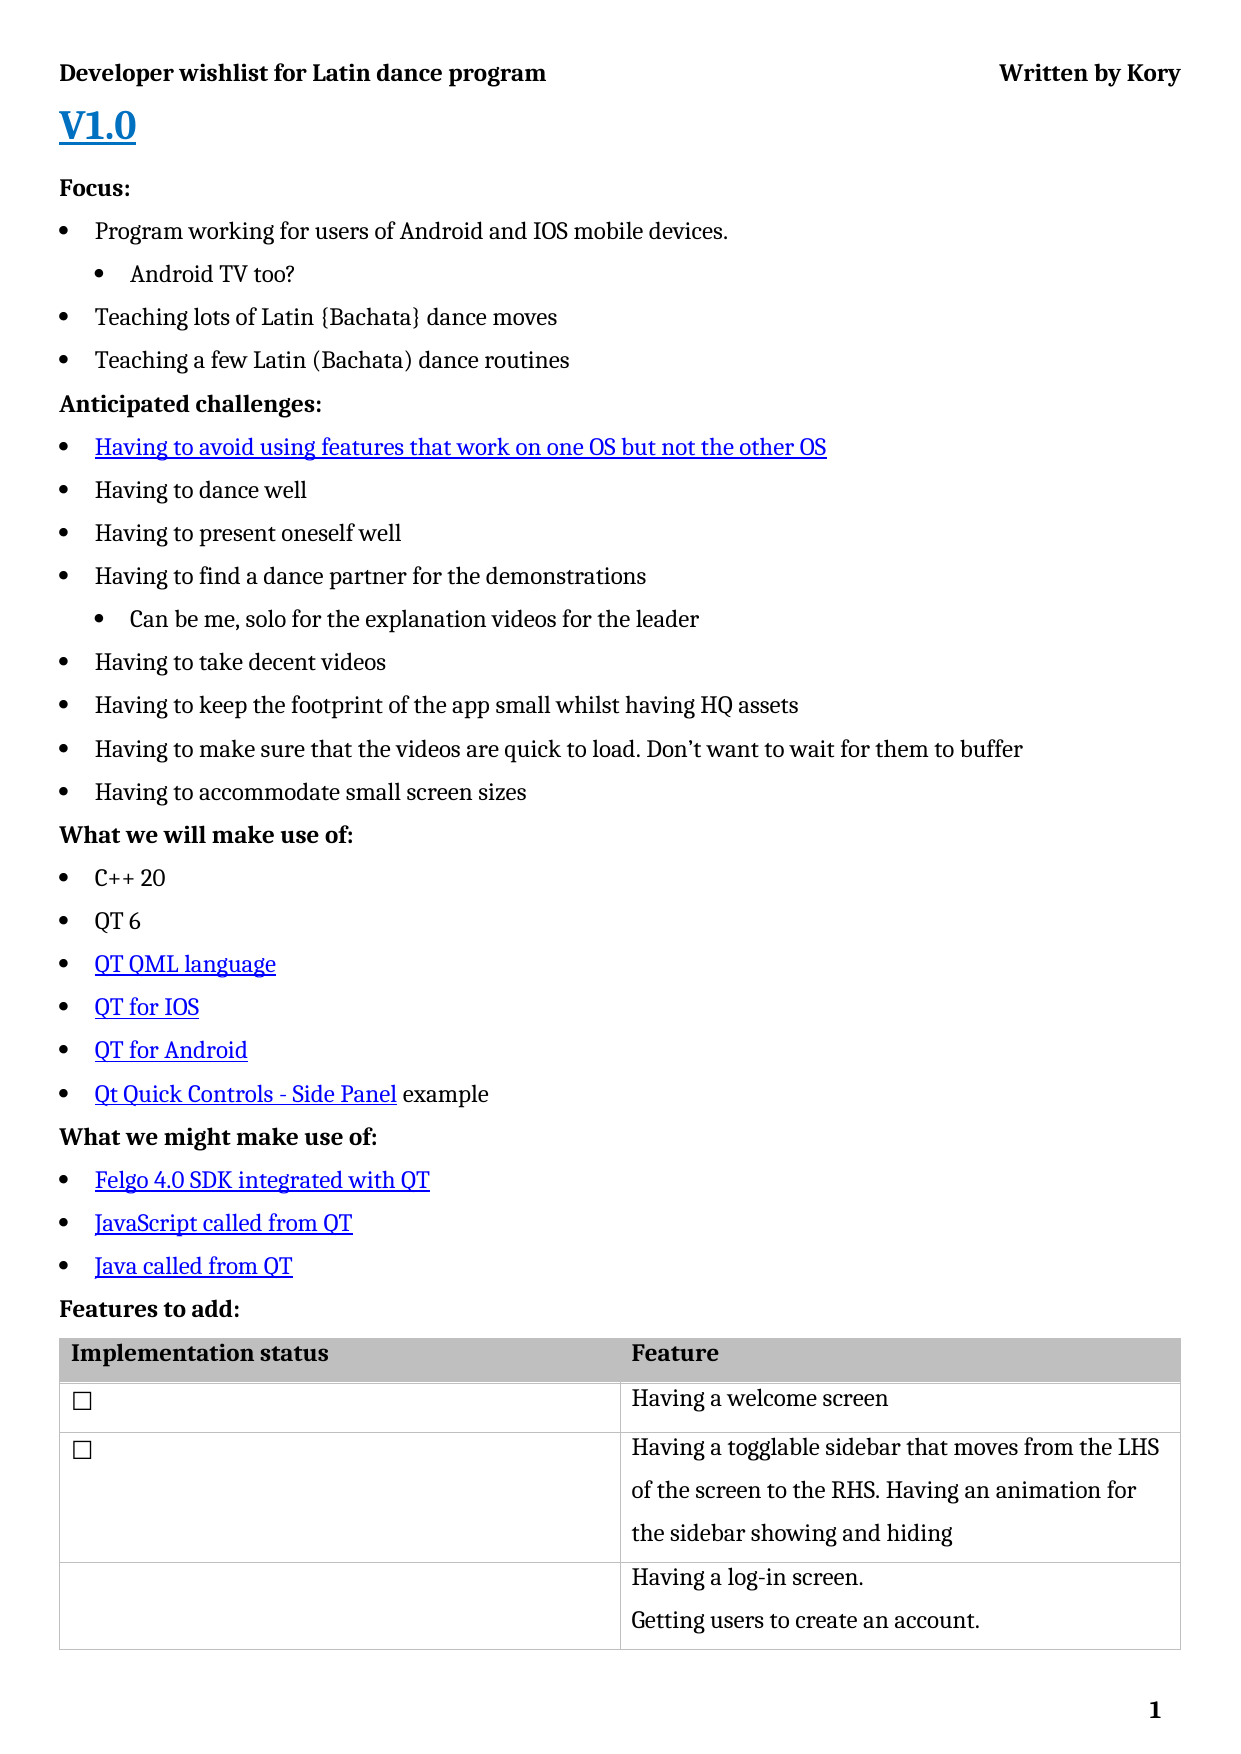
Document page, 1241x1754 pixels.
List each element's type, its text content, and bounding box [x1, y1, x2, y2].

list Having to find a dance partner for the demonstrations [59, 562, 1181, 591]
list Having to dance well [59, 476, 1181, 504]
text Features to add: [59, 1295, 1181, 1324]
table_header Implementation status [60, 1339, 620, 1382]
list Having to present oneself well [59, 519, 1181, 548]
subtitle V1.0 [59, 102, 1181, 150]
list Having to take decent videos [59, 648, 1181, 677]
list C++ 20 [59, 864, 1181, 893]
list Having to keep the footprint of the app small whilst having HQ assets [59, 691, 1181, 720]
table_cell Having a log-in screen. Getting users to create an account. [621, 1563, 1180, 1649]
table_cell Having a welcome screen [621, 1384, 1180, 1432]
list Teaching a few Latin (Bachata) dance routines [59, 346, 1181, 375]
list QT for IOS [59, 993, 1181, 1022]
list Felgo 4.0 SDK integrated with QT [59, 1166, 1181, 1194]
list JavaScript called from QT [59, 1209, 1181, 1238]
text What we might make use of: [59, 1123, 1181, 1151]
list Having to accommodate small screen sizes [59, 778, 1181, 806]
list Android TV too? [94, 260, 1181, 289]
list Program working for users of Android and IOS mobile devices. [59, 217, 1181, 246]
text What we will make use of: [59, 821, 1181, 849]
text Focus: [59, 174, 1181, 203]
list Can be me, solo for the explanation videos for the leader [94, 605, 1181, 634]
list QT QML language [59, 950, 1181, 979]
list Having to avoid using features that work on one OS but not the other OS [59, 433, 1181, 461]
list QT 6 [59, 907, 1181, 936]
list Teaching lots of Latin {Bachata} dance moves [59, 303, 1181, 332]
text Anticipated challenges: [59, 389, 1181, 418]
list QT for Android [59, 1036, 1181, 1065]
list Qt Quick Controls - Side Panel example [59, 1079, 1181, 1108]
table_header Feature [621, 1339, 1180, 1382]
table_cell [60, 1563, 620, 1649]
list Having to make sure that the videos are quick to load. Don’t want to wait for them to buffer [59, 734, 1181, 763]
list Java called from QT [59, 1252, 1181, 1281]
table_cell Having a togglable sidebar that moves from the LHS of the screen to the RHS. Having an animation for the sidebar showing and hiding [621, 1433, 1180, 1562]
